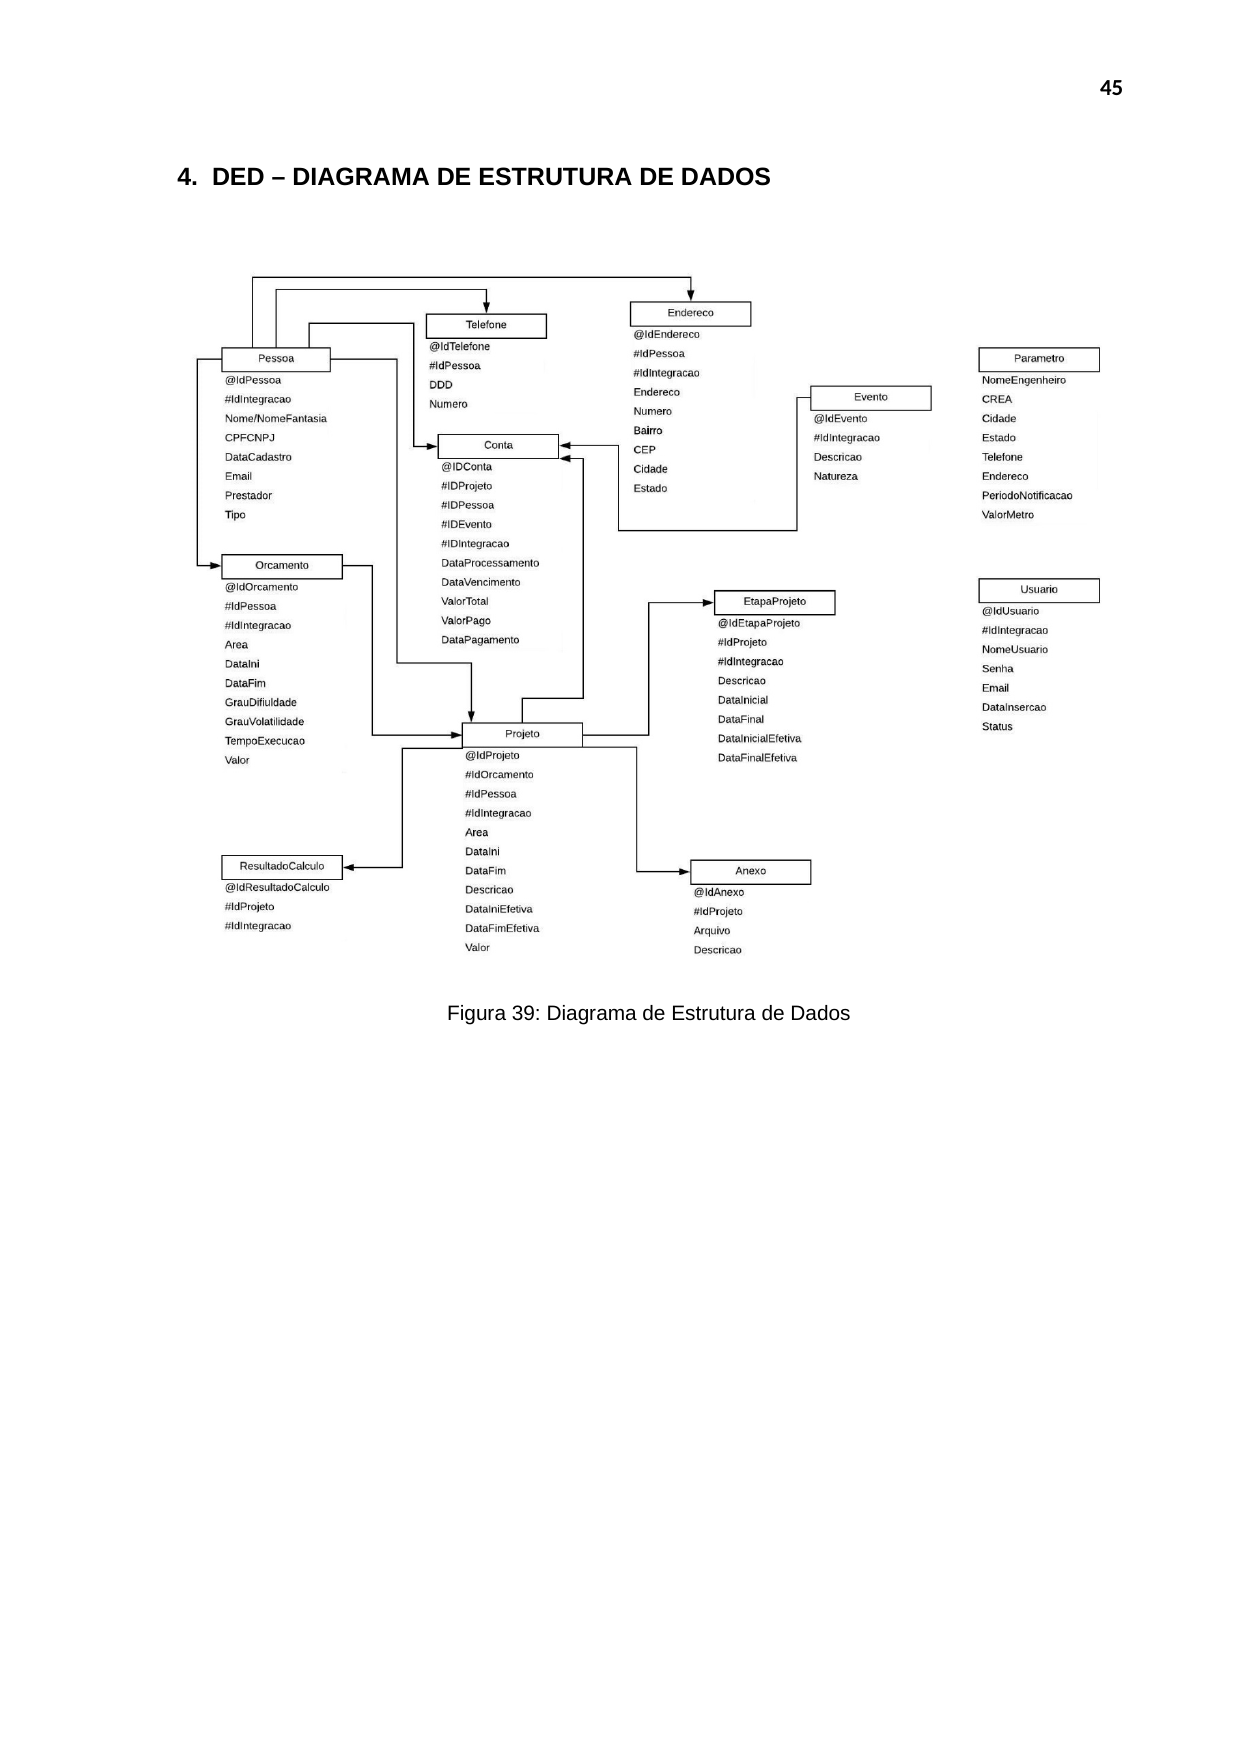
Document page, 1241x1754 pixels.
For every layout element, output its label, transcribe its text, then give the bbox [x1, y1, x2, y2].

text Figura 39: Diagrama de Estrutura de Dados [150, 1001, 1148, 1025]
text 4. DED – DIAGRAMA DE ESTRUTURA DE DADOS [177, 162, 1123, 191]
picture [173, 253, 1123, 985]
text 45 [150, 73, 1123, 101]
